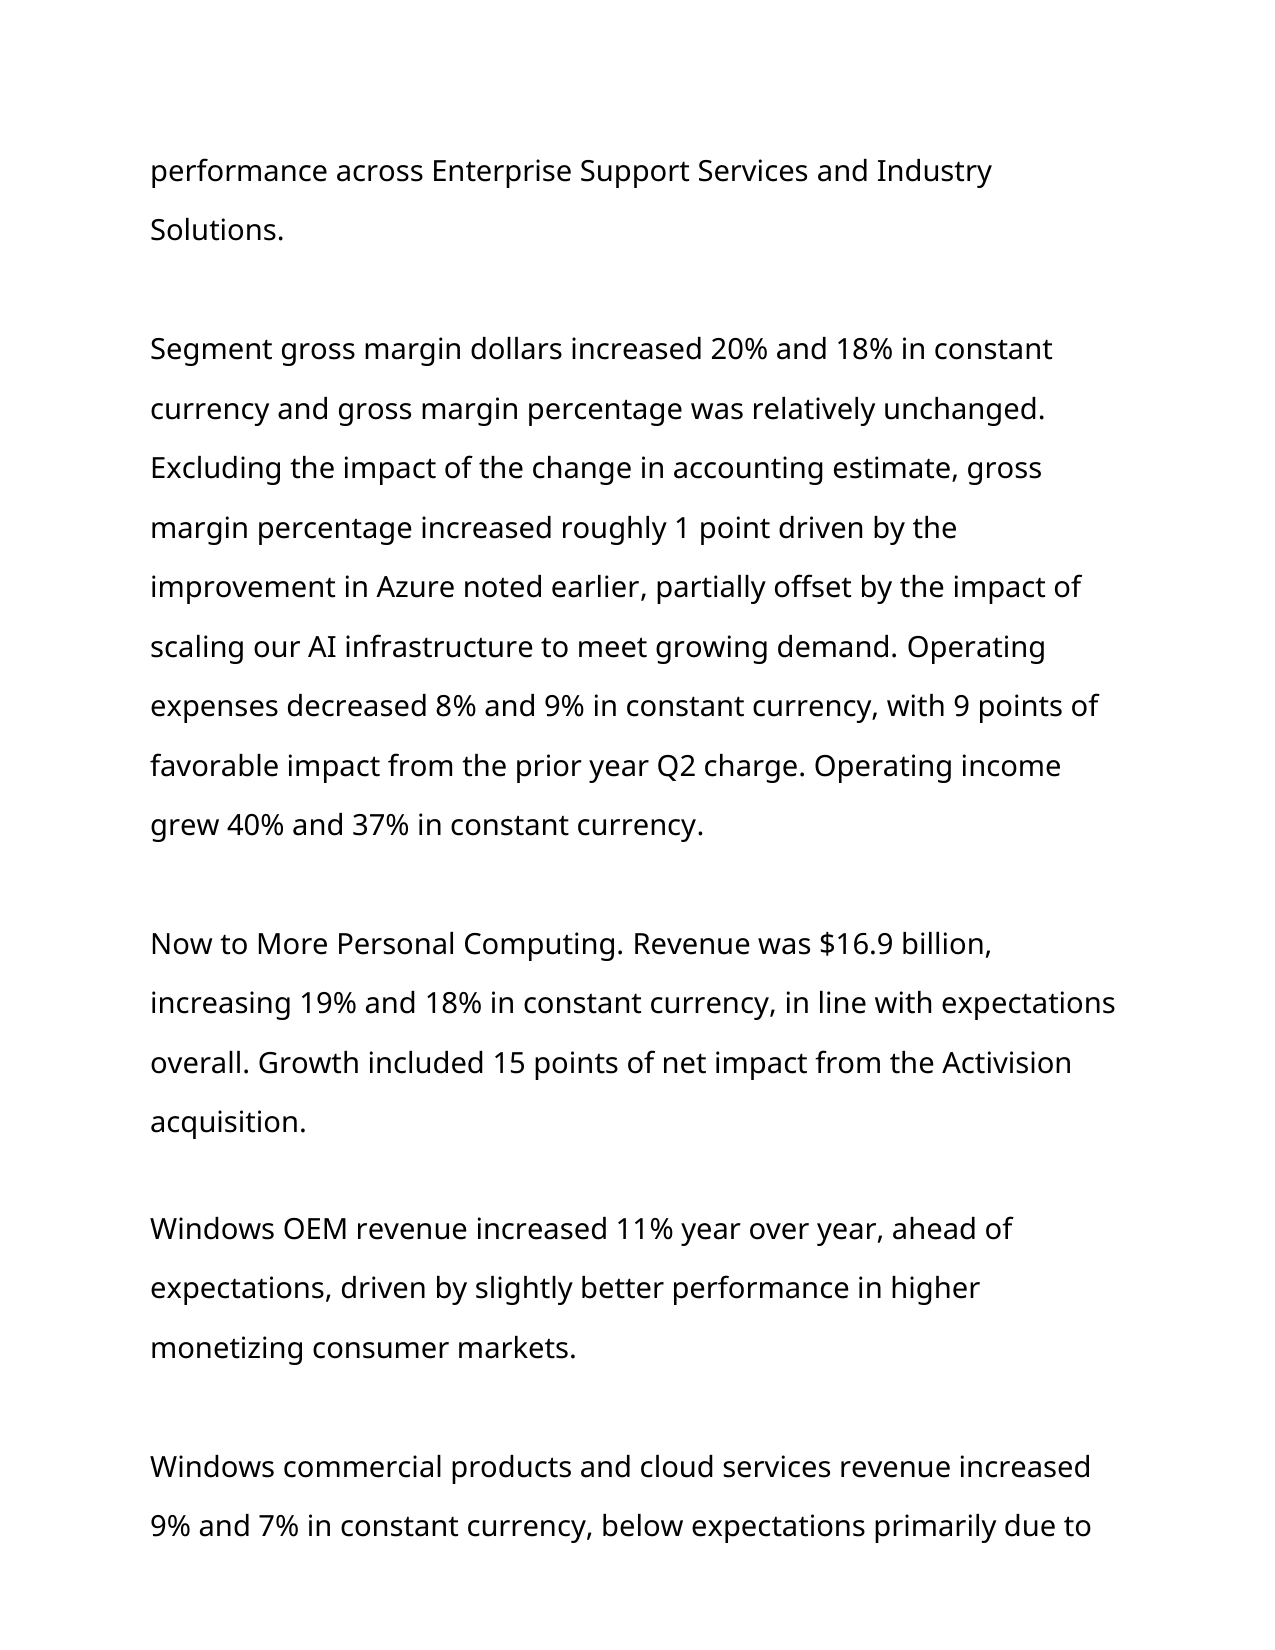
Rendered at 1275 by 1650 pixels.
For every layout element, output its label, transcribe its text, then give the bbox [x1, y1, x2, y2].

text Segment gross margin dollars increased 20% and 18% in constant currency and gross margin percentage was relatively unchanged. Excluding the impact of the change in accounting estimate, gross margin percentage increased roughly 1 point driven by the improvement in Azure noted earlier, partially offset by the impact of scaling our AI infrastructure to meet growing demand. Operating expenses decreased 8% and 9% in constant currency, with 9 points of favorable impact from the prior year Q2 charge. Operating income grew 40% and 37% in constant currency. [150, 328, 1125, 844]
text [150, 1446, 1125, 1545]
text Windows OEM revenue increased 11% year over year, ahead of expectations, driven by slightly better performance in higher monetizing consumer markets. [150, 1208, 1125, 1367]
text Now to More Personal Computing. Revenue was $16.9 billion, increasing 19% and 18% in constant currency, in line with expectations overall. Growth included 15 points of net impact from the Activision acquisition. [150, 923, 1125, 1141]
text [150, 150, 1125, 249]
